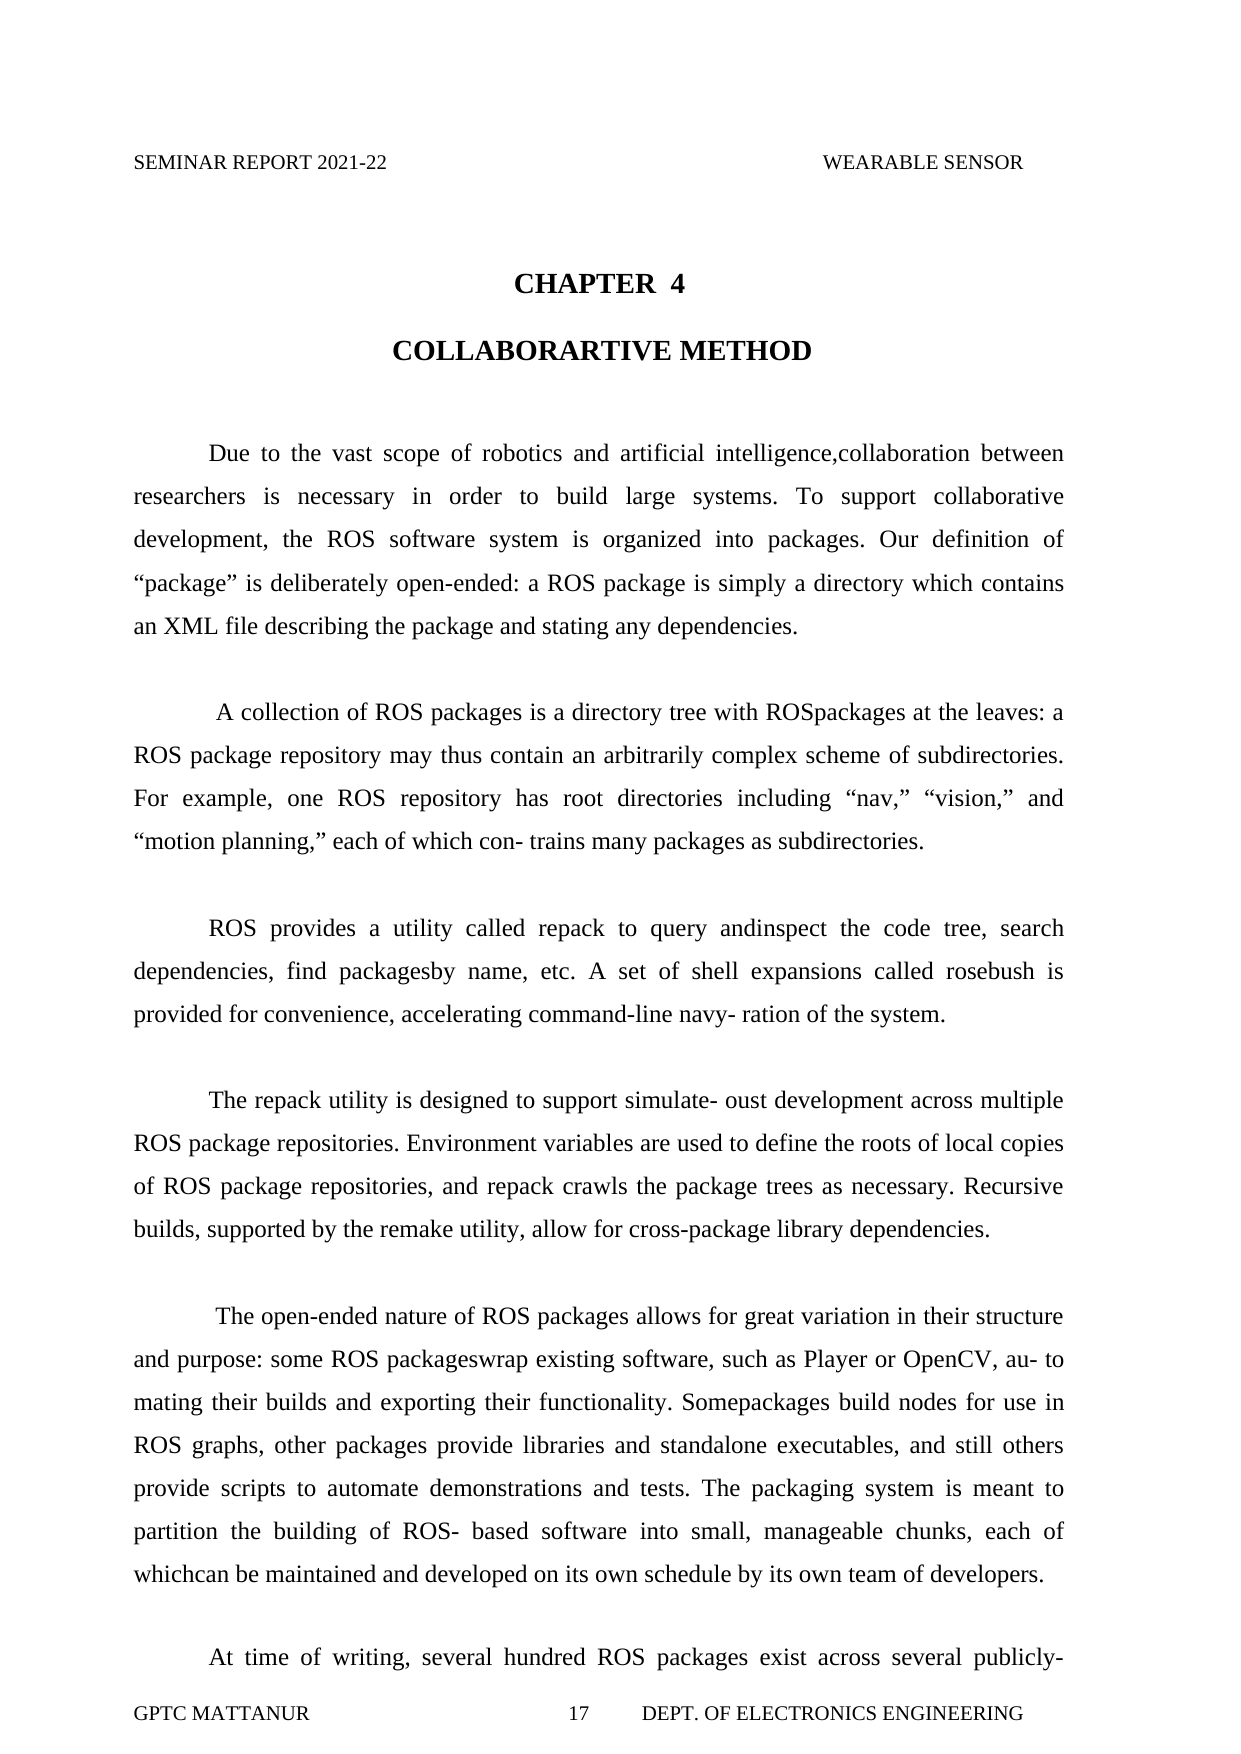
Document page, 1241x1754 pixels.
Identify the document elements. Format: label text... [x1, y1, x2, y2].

text CHAPTER 4 [133, 266, 1065, 299]
text Due to the vast scope of robotics and artificial intelligence,collaboration between researchers is necessary in order to build large systems. To support collaborative development, the ROS software system is organized into packages. Our definition of “package” is deliberately open-ended: a ROS package is simply a directory which contains an XML file describing the package and stating any dependencies. [133, 438, 1065, 639]
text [133, 1642, 1065, 1671]
text ROS provides a utility called repack to query andinspect the code tree, search dependencies, find packagesby name, etc. A set of shell expansions called rosebush is provided for convenience, accelerating command-line navy- ration of the system. [133, 913, 1065, 1028]
text COLLABORARTIVE METHOD [133, 333, 1065, 366]
text A collection of ROS packages is a directory tree with ROSpackages at the leaves: a ROS package repository may thus contain an arbitrarily complex scheme of subdirectories. For example, one ROS repository has root directories including “nav,” “vision,” and “motion planning,” each of which con- trains many packages as subdirectories. [133, 697, 1065, 855]
text The repack utility is designed to support simulate- oust development across multiple ROS package repositories. Environment variables are used to define the roots of local copies of ROS package repositories, and repack crawls the package trees as necessary. Recursive builds, supported by the remake utility, allow for cross-package library dependencies. [133, 1085, 1065, 1243]
text The open-ended nature of ROS packages allows for great variation in their structure and purpose: some ROS packageswrap existing software, such as Player or OpenCV, au- to mating their builds and exporting their functionality. Somepackages build nodes for use in ROS graphs, other packages provide libraries and standalone executables, and still others provide scripts to automate demonstrations and tests. The packaging system is meant to partition the building of ROS- based software into small, manageable chunks, each of whichcan be maintained and developed on its own schedule by its own team of developers. [133, 1301, 1065, 1588]
